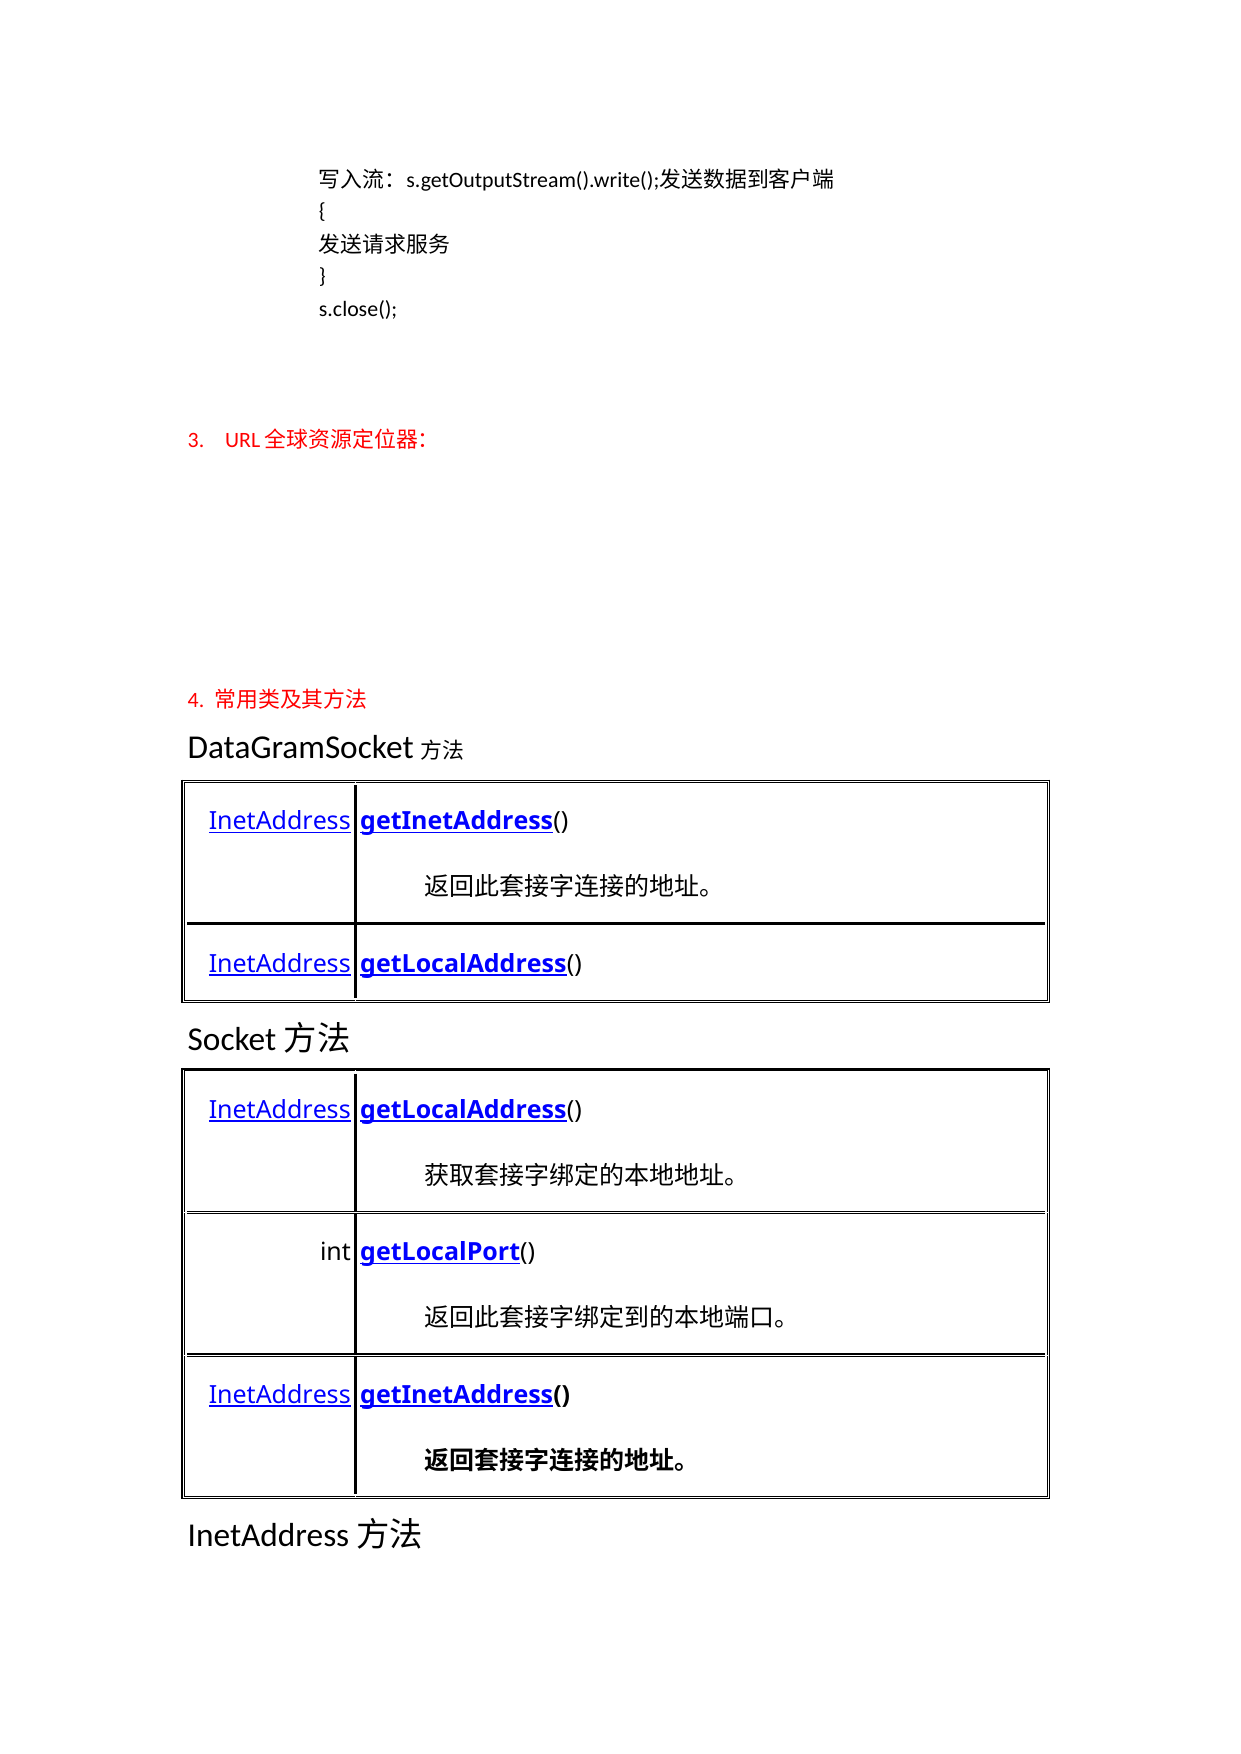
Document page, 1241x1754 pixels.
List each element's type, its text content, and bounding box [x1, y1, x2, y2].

table_cell InetAddress [185, 1353, 355, 1496]
text DataGramSocket方法 [187, 714, 1053, 779]
table_cell int [183, 1211, 355, 1353]
text s.close(); [275, 292, 1053, 324]
text 写入流：s.getOutputStream().write();发送数据到客户端 [187, 162, 1053, 194]
table_cell getInetAddress() 返回套接字连接的地址。 [355, 1353, 1047, 1496]
text 4. 常用类及其方法 [187, 682, 1053, 714]
table_header InetAddress [185, 1071, 355, 1211]
text } [275, 259, 1053, 292]
table_header InetAddress [185, 783, 355, 922]
table_cell getLocalPort() 返回此套接字绑定到的本地端口。 [355, 1211, 1048, 1353]
text { [187, 194, 1053, 227]
table_cell getLocalAddress() [355, 922, 1047, 1000]
table_header getLocalAddress() 获取套接字绑定的本地地址。 [355, 1071, 1047, 1211]
text Socket 方法 [187, 1003, 1053, 1068]
list URL全球资源定位器： [187, 422, 1053, 454]
table_header getInetAddress() 返回此套接字连接的地址。 [355, 783, 1047, 922]
table_cell InetAddress [185, 922, 355, 1000]
text InetAddress方法 [187, 1499, 1053, 1564]
text 发送请求服务 [187, 227, 1053, 259]
